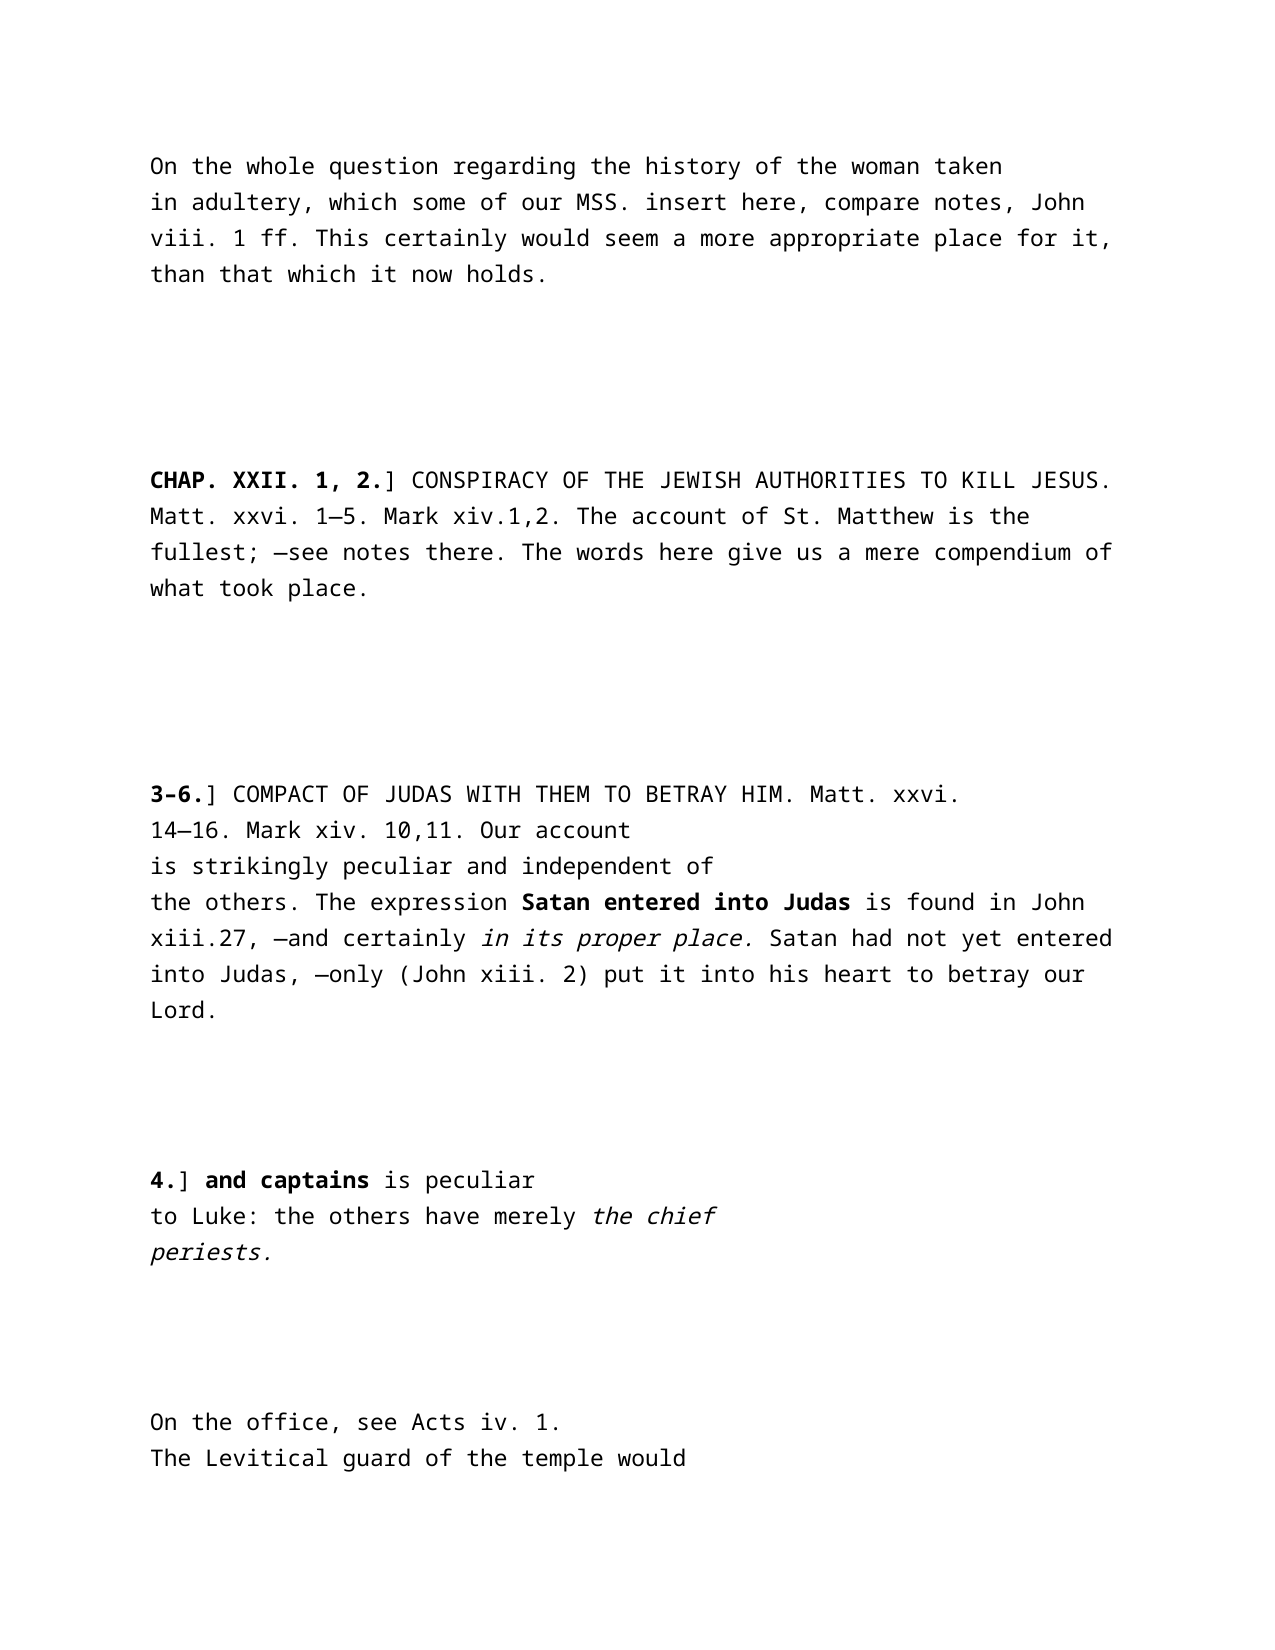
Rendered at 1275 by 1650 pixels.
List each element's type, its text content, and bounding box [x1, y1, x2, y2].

text 3–6.] COMPACT OF JUDAS WITH THEM TO BETRAY HIM. Matt. xxvi. 14—16. Mark xiv. 10,11. Our account is strikingly peculiar and independent of the others. The expression Satan entered into Judas is found in John xiii.27, —and certainly in its proper place. Satan had not yet entered into Judas, —only (John xiii. 2) put it into his heart to betray our Lord. [150, 742, 1125, 1025]
text CHAP. XXII. 1, 2.] CONSPIRACY OF THE JEWISH AUTHORITIES TO KILL JESUS. Matt. xxvi. 1—5. Mark xiv.1,2. The account of St. Matthew is the fullest; —see notes there. The words here give us a mere compendium of what took place. [150, 428, 1125, 603]
text 4.] and captains is peculiar to Luke: the others have merely the chief periests. [150, 1164, 1125, 1267]
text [150, 1406, 1125, 1473]
text On the whole question regarding the history of the woman taken in adultery, which some of our MSS. insert here, compare notes, John viii. 1 ff. This certainly would seem a more appropriate place for it, than that which it now holds. [150, 150, 1125, 289]
